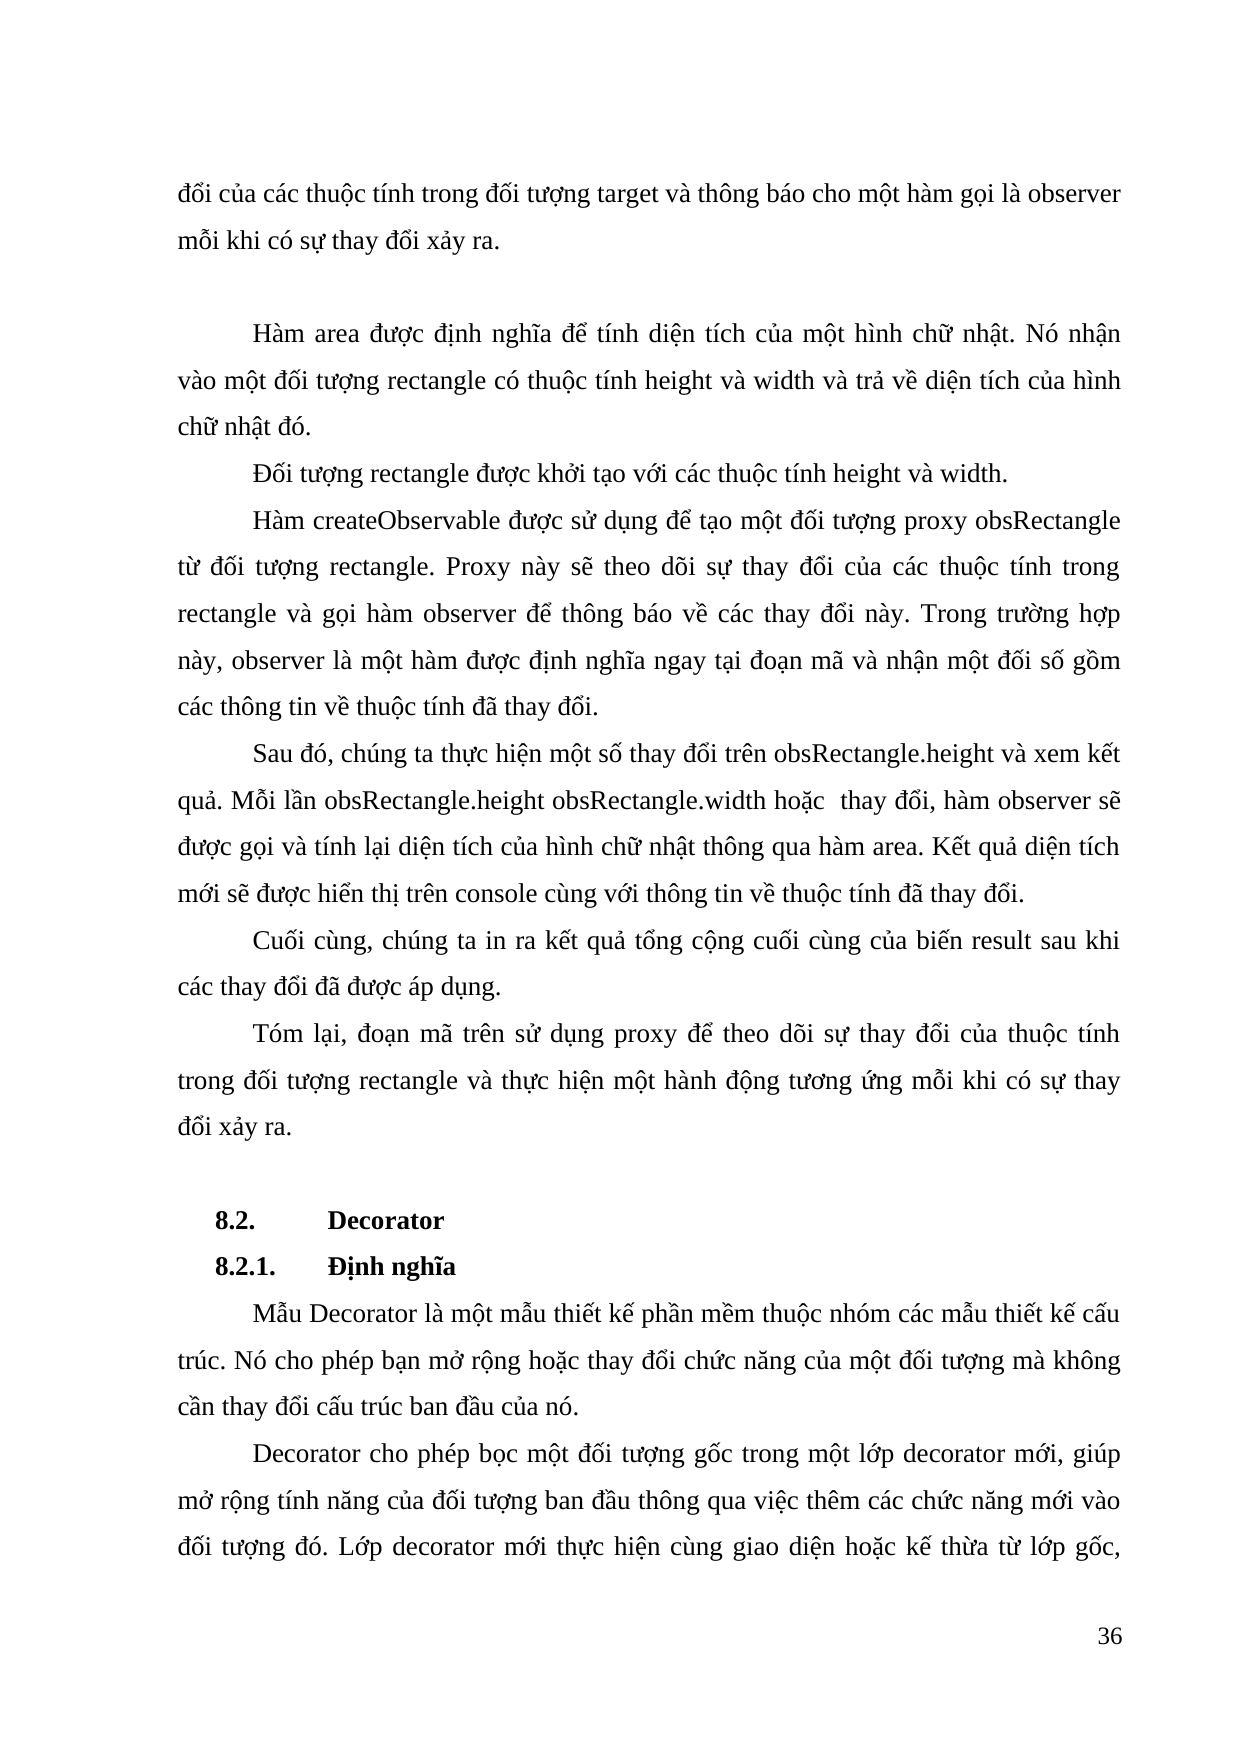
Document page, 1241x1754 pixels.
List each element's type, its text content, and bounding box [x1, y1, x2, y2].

text Sau đó, chúng ta thực hiện một số thay đổi trên obsRectangle.height và xem kết quả. Mỗi lần obsRectangle.height obsRectangle.width hoặc thay đổi, hàm observer sẽ được gọi và tính lại diện tích của hình chữ nhật thông qua hàm area. Kết quả diện tích mới sẽ được hiển thị trên console cùng với thông tin về thuộc tính đã thay đổi. [177, 737, 1122, 908]
text Đối tượng rectangle được khởi tạo với các thuộc tính height và width. [177, 457, 1122, 488]
text Hàm area được định nghĩa để tính diện tích của một hình chữ nhật. Nó nhận vào một đối tượng rectangle có thuộc tính height và width và trả về diện tích của hình chữ nhật đó. [177, 317, 1122, 442]
text Cuối cùng, chúng ta in ra kết quả tổng cộng cuối cùng của biến result sau khi các thay đổi đã được áp dụng. [177, 924, 1122, 1002]
text Tóm lại, đoạn mã trên sử dụng proxy để theo dõi sự thay đổi của thuộc tính trong đối tượng rectangle và thực hiện một hành động tương ứng mỗi khi có sự thay đổi xảy ra. [177, 1017, 1122, 1142]
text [177, 1437, 1122, 1562]
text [177, 177, 1122, 255]
text Hàm createObservable được sử dụng để tạo một đối tượng proxy obsRectangle từ đối tượng rectangle. Proxy này sẽ theo dõi sự thay đổi của các thuộc tính trong rectangle và gọi hàm observer để thông báo về các thay đổi này. Trong trường hợp này, observer là một hàm được định nghĩa ngay tại đoạn mã và nhận một đối số gồm các thông tin về thuộc tính đã thay đổi. [177, 504, 1122, 722]
subtitle Decorator [215, 1204, 1122, 1235]
subtitle Định nghĩa [215, 1251, 1122, 1282]
text Mẫu Decorator là một mẫu thiết kế phần mềm thuộc nhóm các mẫu thiết kế cấu trúc. Nó cho phép bạn mở rộng hoặc thay đổi chức năng của một đối tượng mà không cần thay đổi cấu trúc ban đầu của nó. [177, 1297, 1122, 1422]
